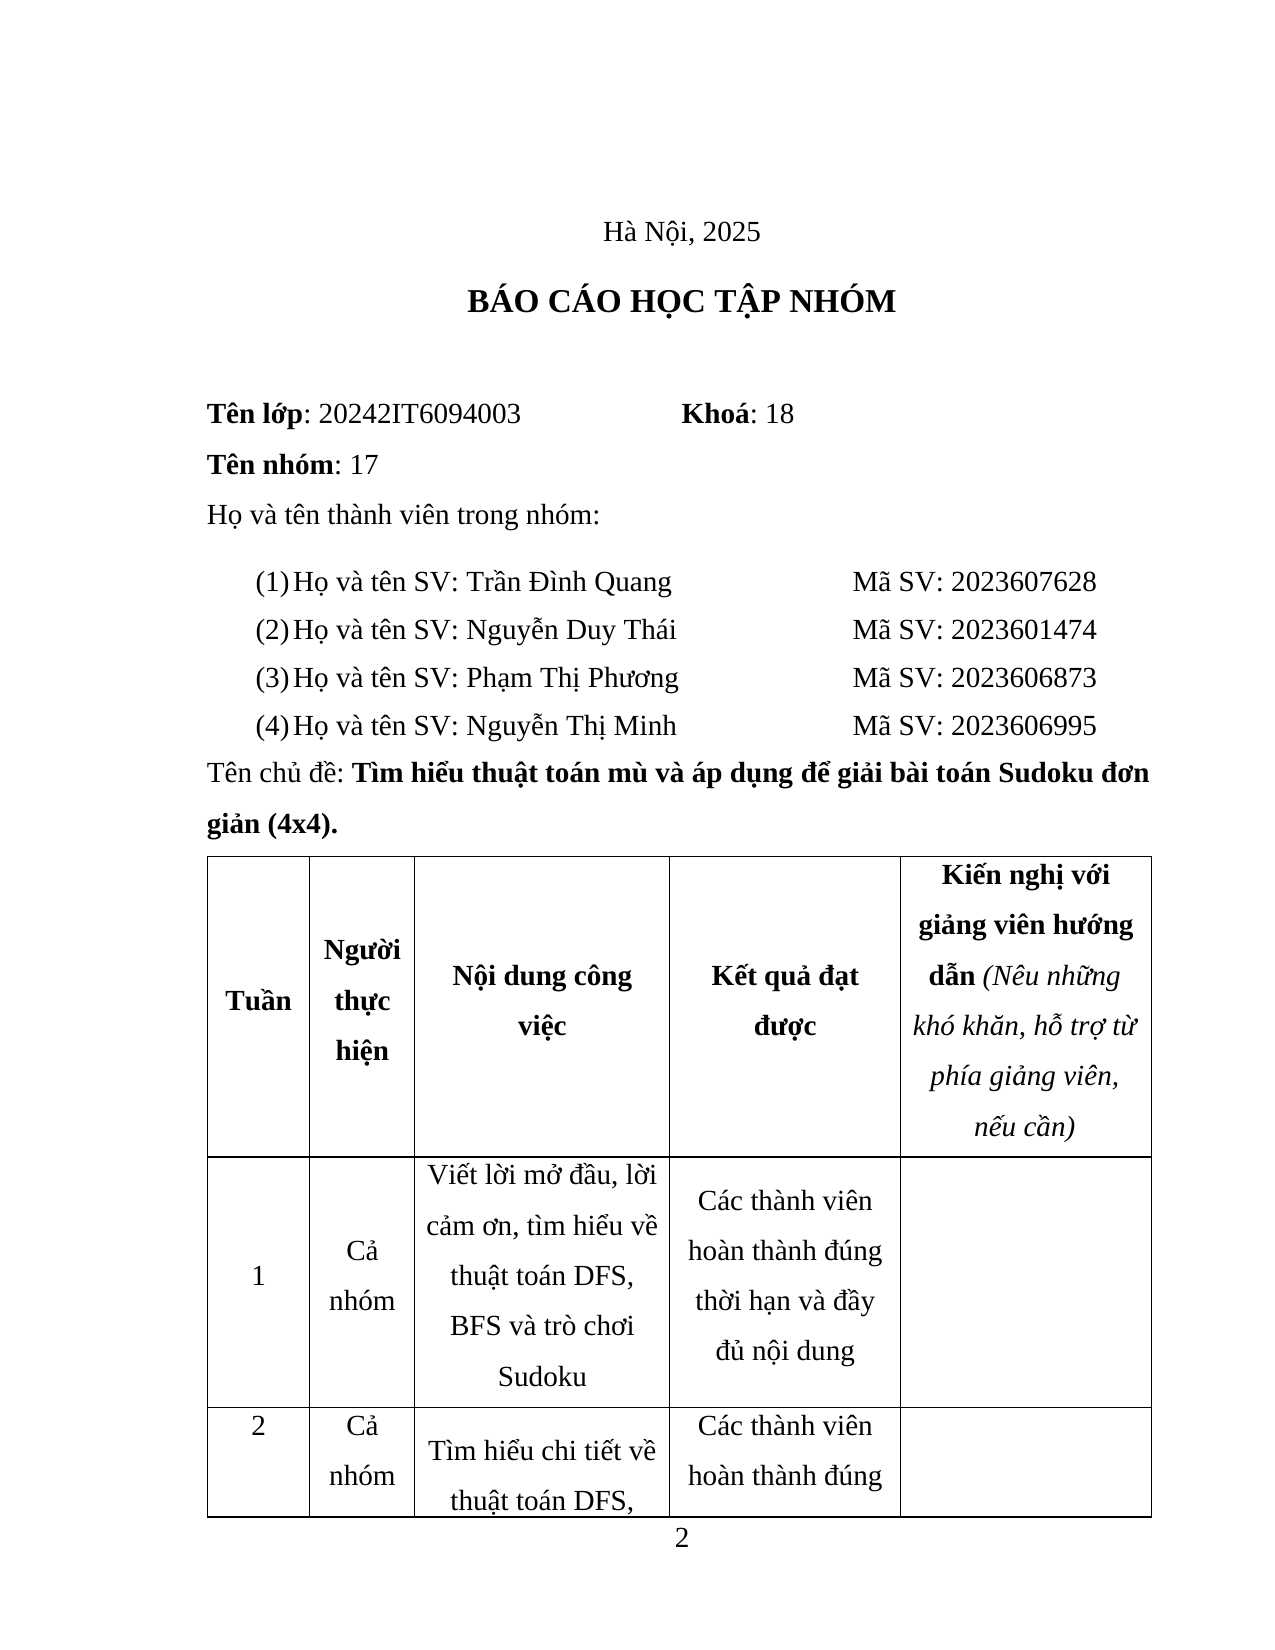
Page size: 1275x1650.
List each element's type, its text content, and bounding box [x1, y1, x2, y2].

table_cell Họ và tên SV: Nguyễn Duy Thái [207, 612, 841, 660]
text BÁO CÁO HỌC TẬP NHÓM [207, 282, 1157, 320]
table_cell Họ và tên SV: Nguyễn Thị Minh [207, 708, 841, 755]
table_header Mã SV: 2023607628 [841, 564, 1150, 612]
table_cell Các thành viên hoàn thành đúng thời hạn và đầy đủ nội dung [670, 1158, 900, 1407]
table_cell Cả nhóm [310, 1158, 414, 1407]
text Họ và tên thành viên trong nhóm: [207, 497, 1157, 531]
text Tên nhóm: 17 [207, 447, 1157, 480]
table_cell [901, 1158, 1151, 1407]
table_header Nội dung công việc [415, 857, 669, 1156]
text Hà Nội, 2025 [207, 214, 1157, 248]
text Tên chủ đề: Tìm hiểu thuật toán mù và áp dụng để giải bài toán Sudoku đơn giản (4x4). [207, 755, 1157, 839]
table_header Kiến nghị với giảng viên hướng dẫn (Nêu những khó khăn, hỗ trợ từ phía giảng viên, nếu cần) [901, 857, 1151, 1156]
table_cell Mã SV: 2023601474 [841, 612, 1150, 660]
table_header Tuần [208, 857, 309, 1156]
table_header Kết quả đạt được [670, 857, 900, 1156]
table_cell Họ và tên SV: Phạm Thị Phương [207, 660, 841, 708]
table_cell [670, 1408, 900, 1516]
table_header Người thực hiện [310, 857, 414, 1156]
table_cell 1 [208, 1158, 309, 1407]
table_header Họ và tên SV: Trần Đình Quang [207, 564, 841, 612]
table_cell Cả nhóm [310, 1408, 414, 1516]
table_cell Mã SV: 2023606873 [841, 660, 1150, 708]
table_cell [901, 1408, 1151, 1516]
table_cell Viết lời mở đầu, lời cảm ơn, tìm hiểu về thuật toán DFS, BFS và trò chơi Sudoku [415, 1158, 669, 1407]
table_cell 2 [208, 1408, 309, 1516]
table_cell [415, 1408, 669, 1516]
table_cell Mã SV: 2023606995 [841, 708, 1150, 755]
text Tên lớp: 20242IT6094003 Khoá: 18 [207, 397, 1157, 430]
